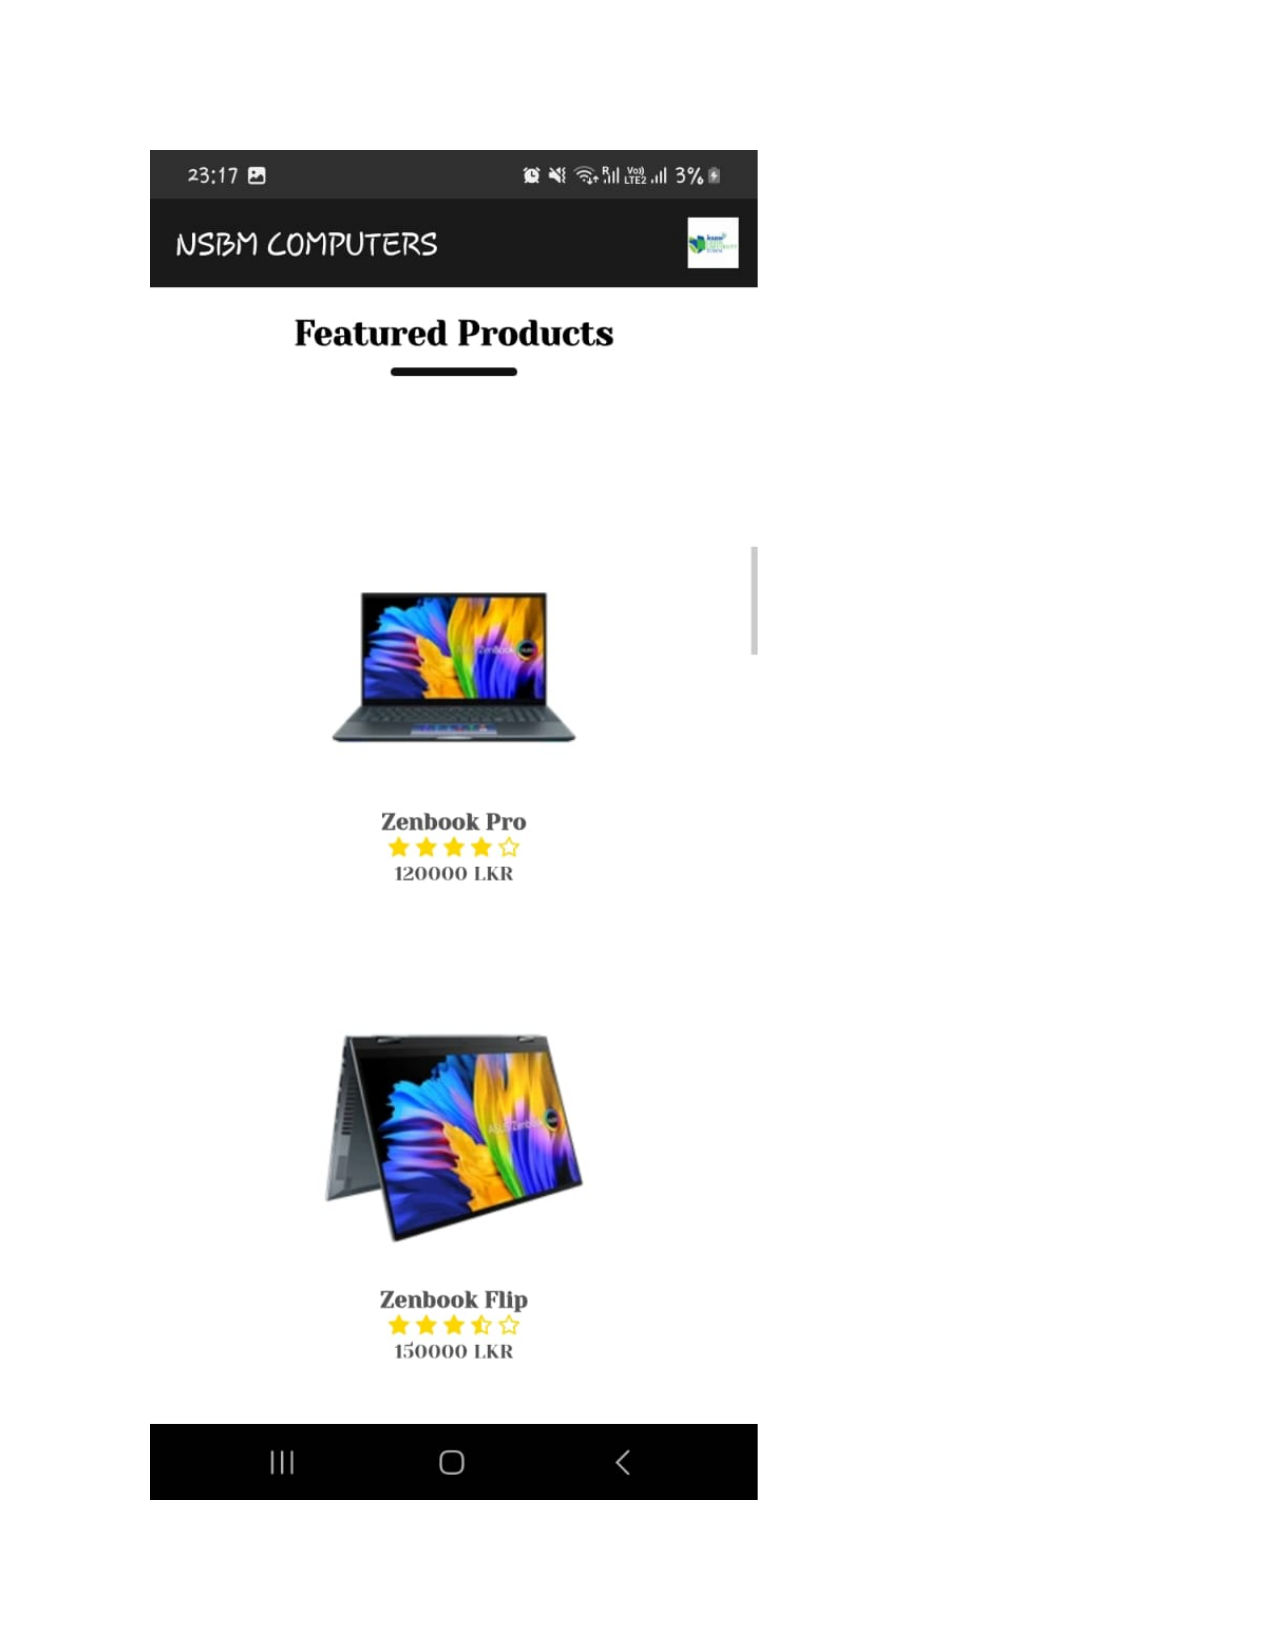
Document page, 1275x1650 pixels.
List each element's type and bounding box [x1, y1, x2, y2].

picture [150, 150, 758, 1500]
